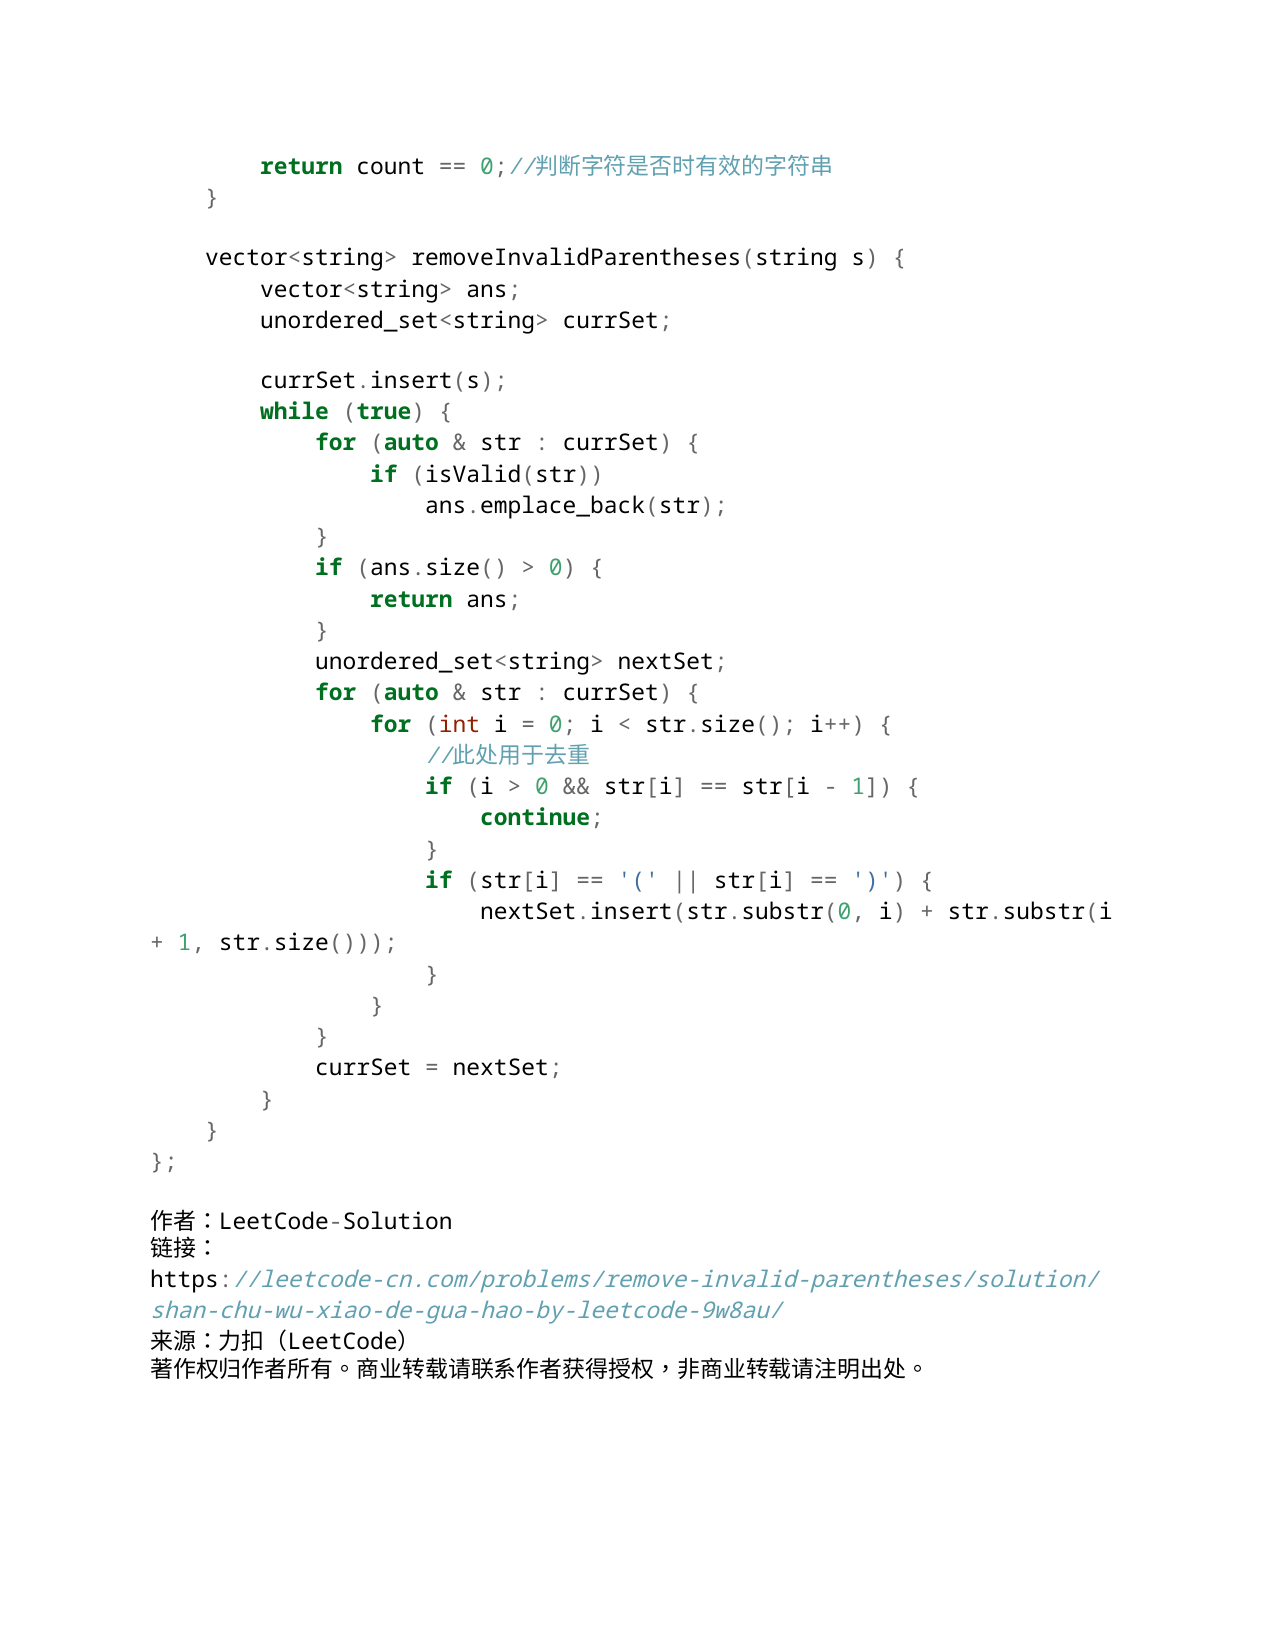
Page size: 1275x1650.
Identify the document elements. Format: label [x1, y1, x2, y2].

text [150, 150, 1125, 1383]
